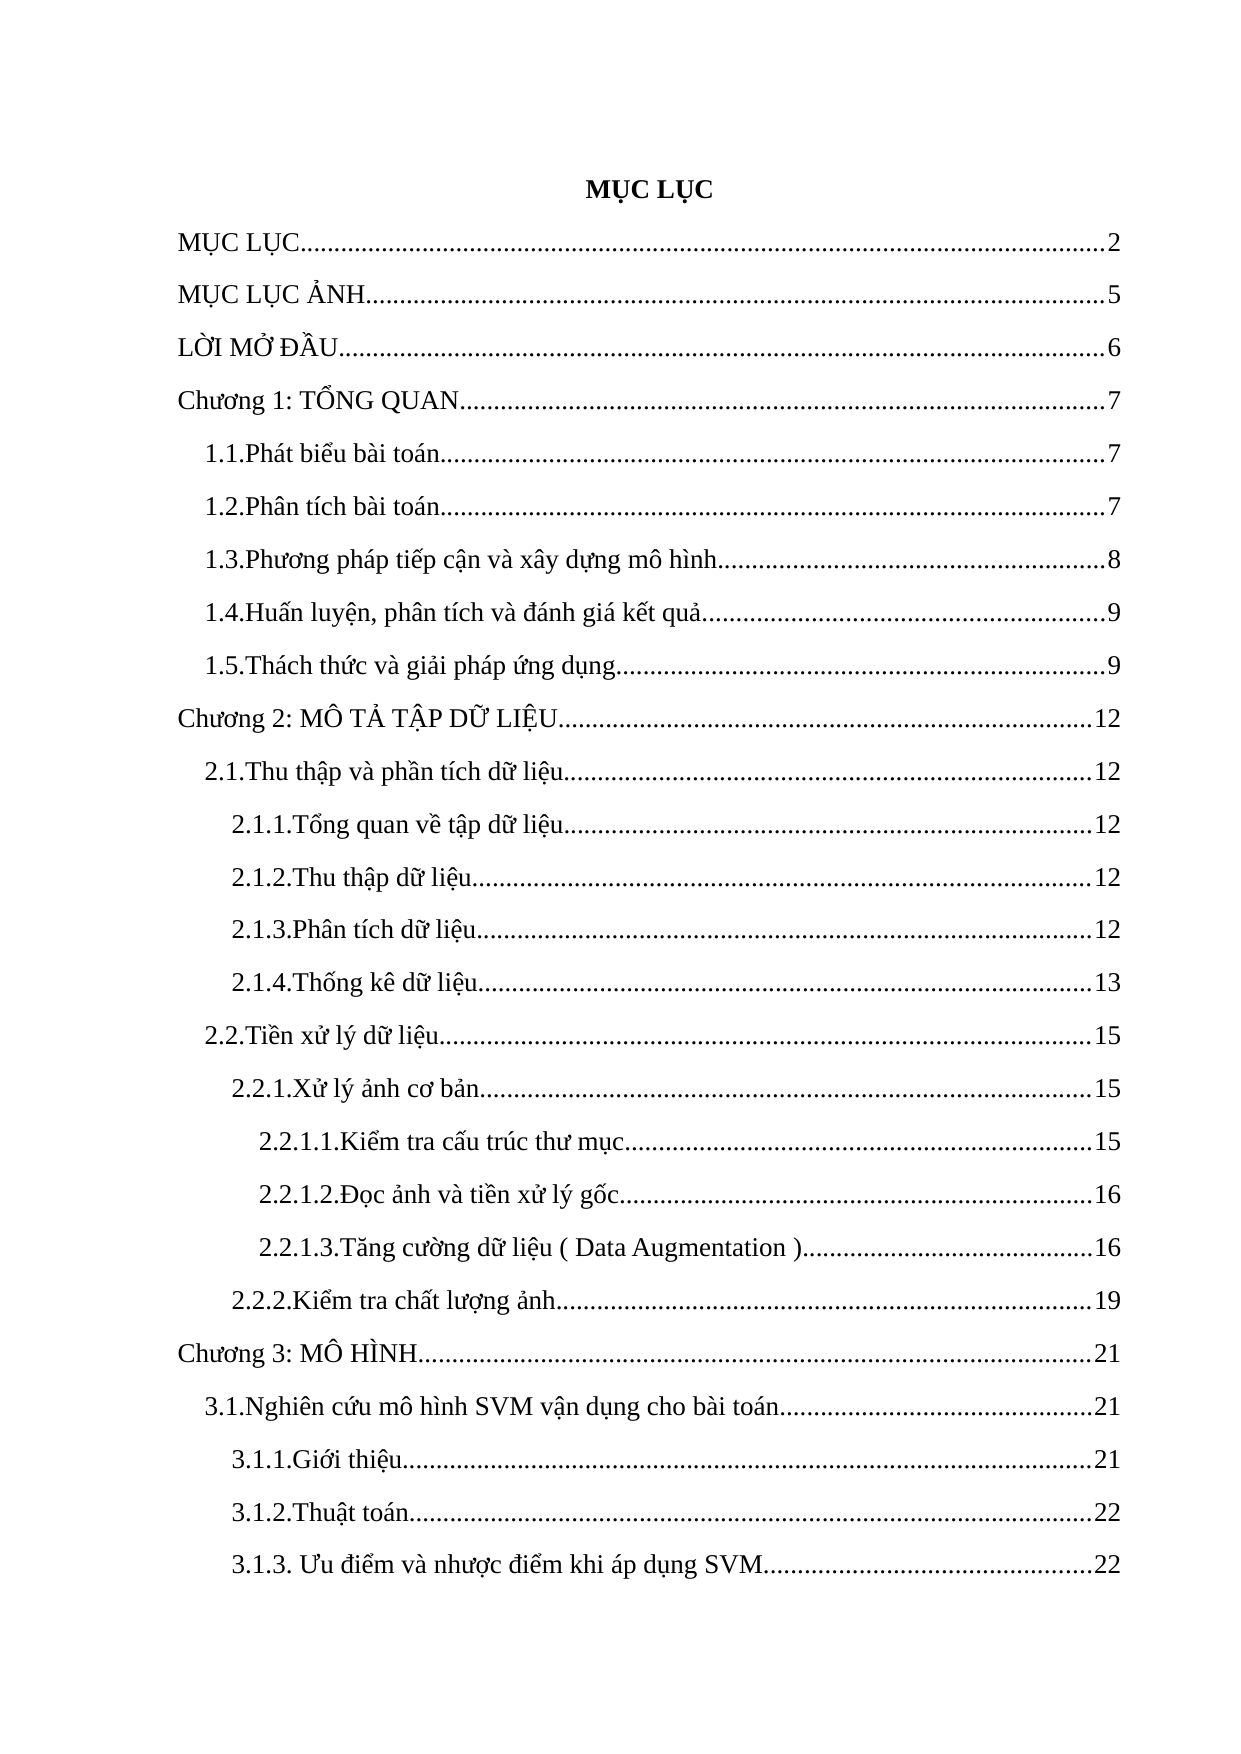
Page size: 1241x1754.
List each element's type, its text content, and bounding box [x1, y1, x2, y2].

text Chương 1: TỔNG QUAN 7 [177, 384, 1122, 416]
text 3.1.1.Giới thiệu 21 [231, 1443, 1122, 1474]
text 2.2.1.1.Kiểm tra cấu trúc thư mục 15 [258, 1125, 1122, 1156]
text 1.5.Thách thức và giải pháp ứng dụng 9 [204, 649, 1122, 680]
subtitle MỤC LỤC [177, 173, 1122, 204]
text 1.2.Phân tích bài toán 7 [204, 490, 1122, 521]
text LỜI MỞ ĐẦU 6 [177, 331, 1122, 363]
text 2.1.Thu thập và phần tích dữ liệu 12 [204, 755, 1122, 786]
text 2.1.1.Tổng quan về tập dữ liệu 12 [231, 808, 1122, 839]
text 3.1.Nghiên cứu mô hình SVM vận dụng cho bài toán 21 [204, 1390, 1122, 1421]
text 1.3.Phương pháp tiếp cận và xây dựng mô hình 8 [204, 543, 1122, 574]
text MỤC LỤC 2 [177, 226, 1122, 257]
text 1.4.Huấn luyện, phân tích và đánh giá kết quả 9 [204, 596, 1122, 627]
text 1.1.Phát biểu bài toán 7 [204, 437, 1122, 468]
text 3.1.3. Ưu điểm và nhược điểm khi áp dụng SVM 22 [231, 1548, 1122, 1580]
text Chương 2: MÔ TẢ TẬP DỮ LIỆU 12 [177, 702, 1122, 733]
text 2.1.4.Thống kê dữ liệu 13 [231, 966, 1122, 998]
text 2.2.1.3.Tăng cường dữ liệu ( Data Augmentation ) 16 [258, 1231, 1122, 1262]
text 2.2.Tiền xử lý dữ liệu 15 [204, 1019, 1122, 1051]
text 2.1.3.Phân tích dữ liệu 12 [231, 913, 1122, 945]
text 2.2.1.Xử lý ảnh cơ bản 15 [231, 1072, 1122, 1103]
text 2.2.2.Kiểm tra chất lượng ảnh 19 [231, 1284, 1122, 1315]
text Chương 3: MÔ HÌNH 21 [177, 1337, 1122, 1368]
text MỤC LỤC ẢNH 5 [177, 278, 1122, 310]
text 2.1.2.Thu thập dữ liệu 12 [231, 861, 1122, 892]
text 3.1.2.Thuật toán 22 [231, 1496, 1122, 1527]
text 2.2.1.2.Đọc ảnh và tiền xử lý gốc 16 [258, 1178, 1122, 1209]
